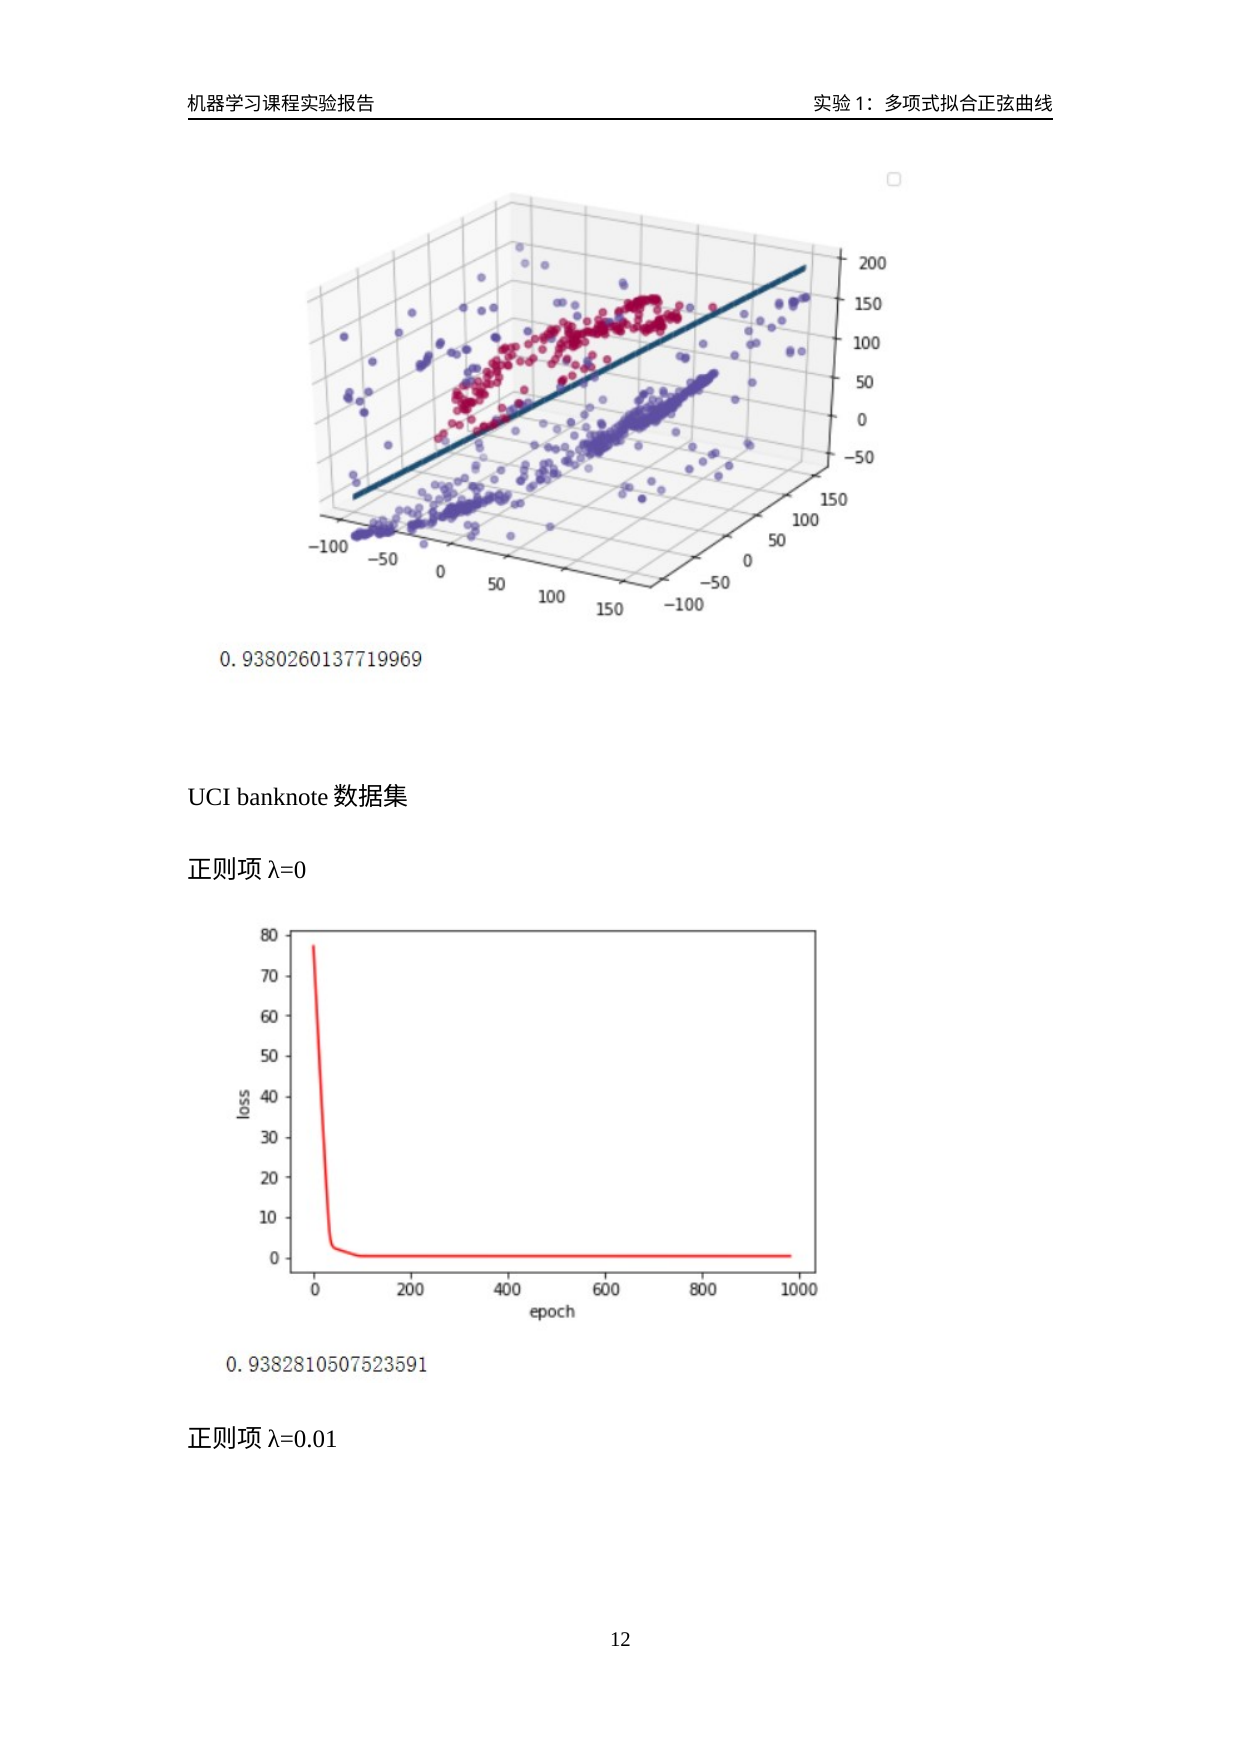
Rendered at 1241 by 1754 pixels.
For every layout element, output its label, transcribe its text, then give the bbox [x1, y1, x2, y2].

picture [187, 162, 965, 689]
text 正则项λ=0 [187, 836, 1053, 901]
text 正则项λ=0.01 [187, 1404, 1053, 1469]
text UCI banknote数据集 [187, 762, 1053, 827]
picture [187, 909, 913, 1383]
